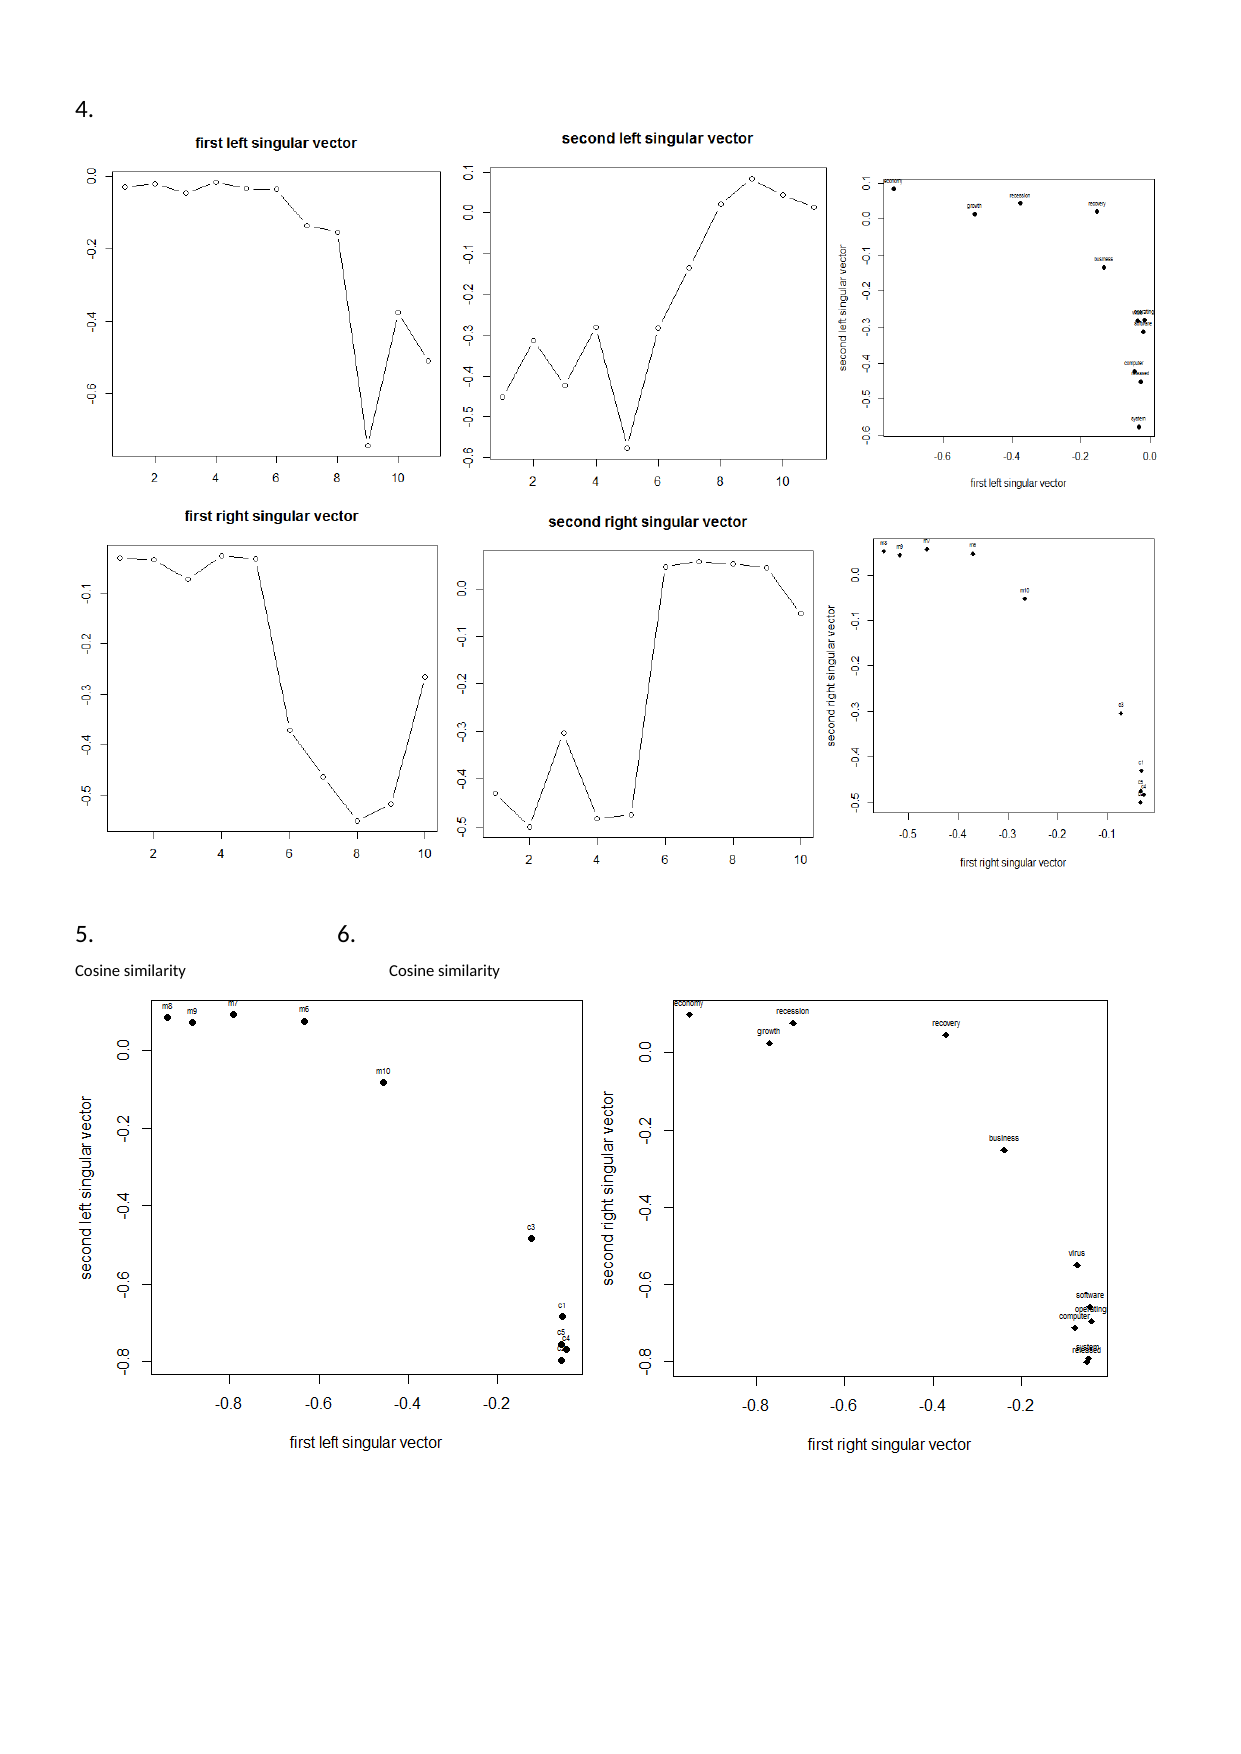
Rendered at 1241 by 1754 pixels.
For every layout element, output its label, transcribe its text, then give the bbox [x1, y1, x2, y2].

picture [75, 502, 1164, 872]
text 5. 6. [75, 914, 1165, 952]
text Cosine similarity Cosine similarity [75, 952, 1165, 989]
picture [75, 989, 1124, 1460]
picture [75, 127, 1162, 494]
text 4. [75, 89, 1165, 127]
